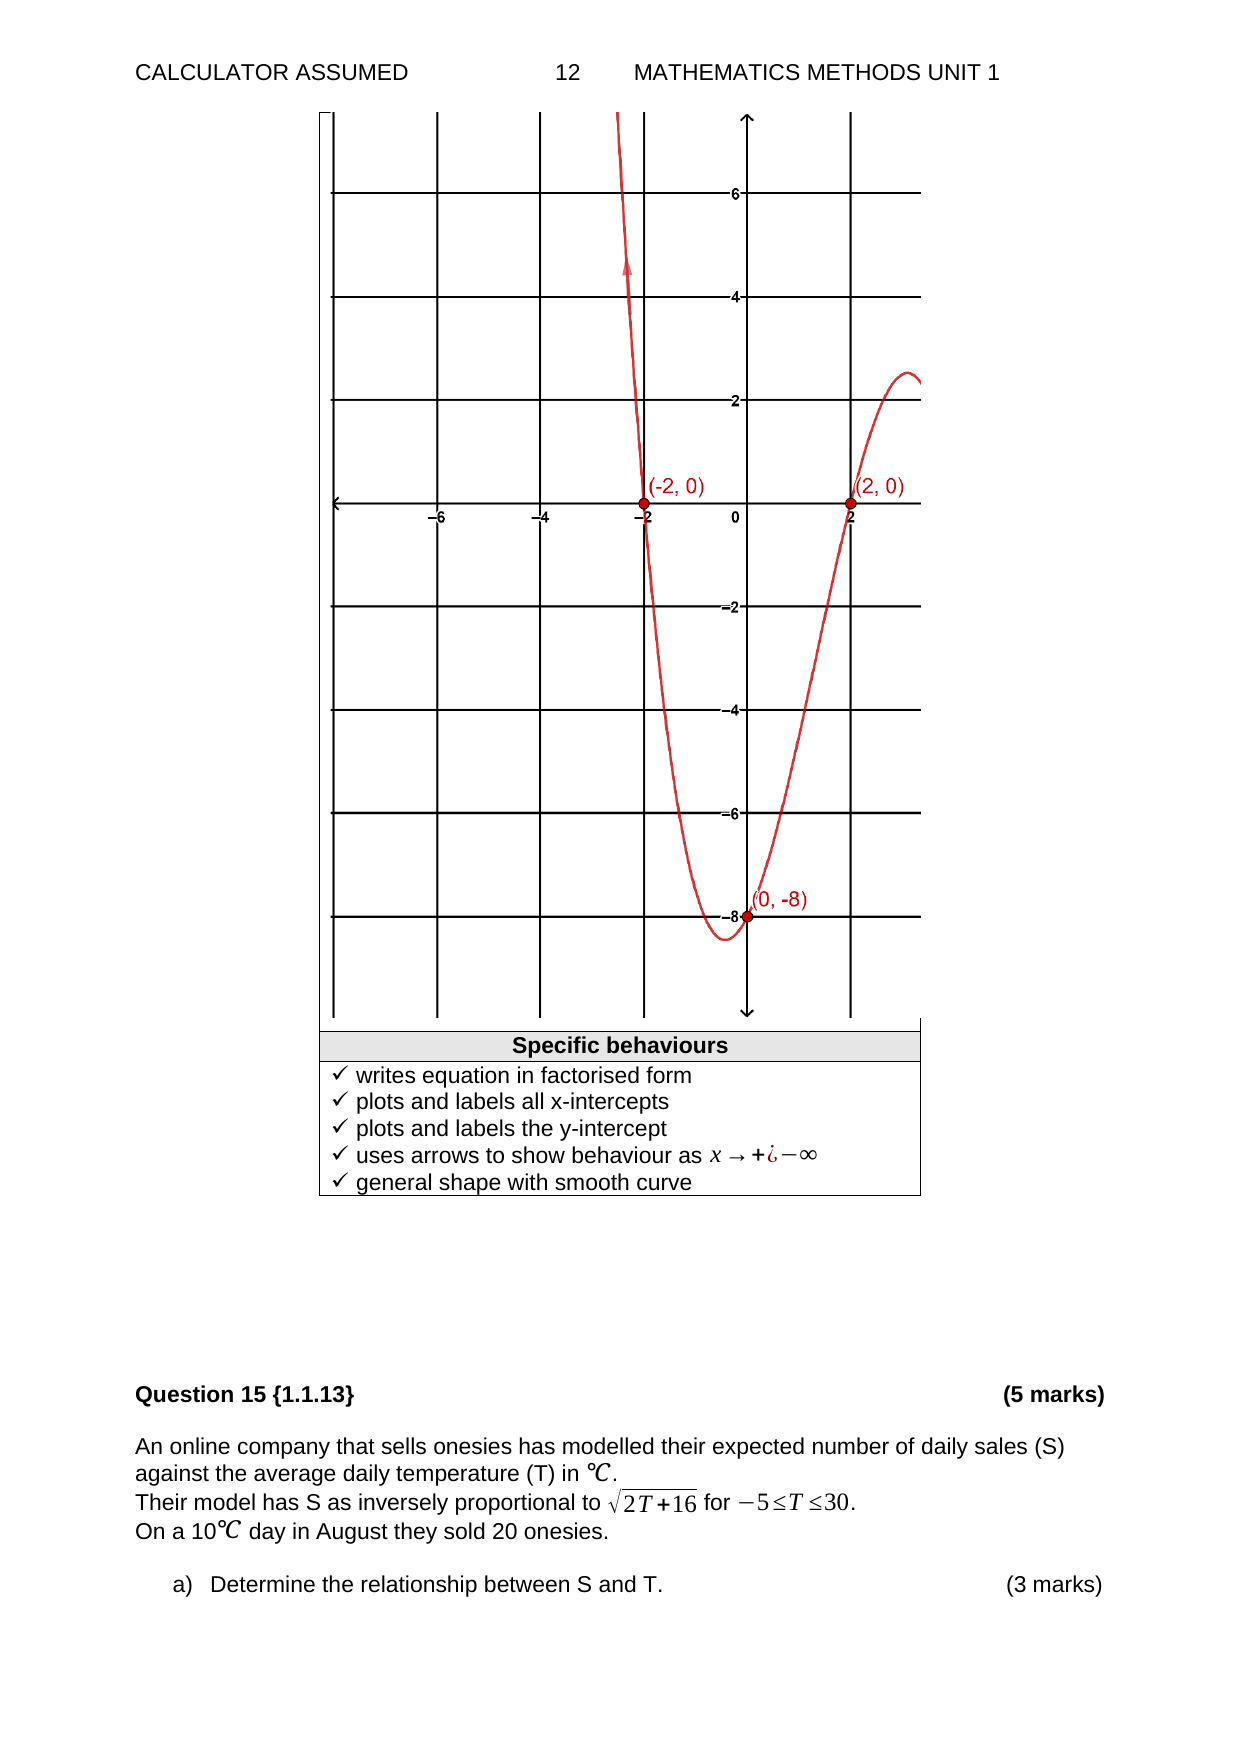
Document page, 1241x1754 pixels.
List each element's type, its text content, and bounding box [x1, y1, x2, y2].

list Determine the relationship between S and T. (3 marks) [172, 1571, 1105, 1597]
text On a 10 day in August they sold 20 onesies. [135, 1517, 1105, 1544]
text An online company that sells onesies has modelled their expected number of daily sales (S) against the average daily temperature (T) in . [135, 1433, 1105, 1487]
table_cell Specific behaviours [320, 1032, 920, 1061]
text Their model has S as inversely proportional to for . [135, 1487, 1105, 1517]
table_cell [320, 113, 920, 1031]
table_cell writes equation in factorised form plots and labels all x-intercepts plots and labels the y-intercept uses arrows to show behaviour as general shape with smooth curve [320, 1062, 920, 1195]
picture [330, 112, 921, 1018]
text Question 15 {1.1.13} (5 marks) [135, 1381, 1105, 1407]
